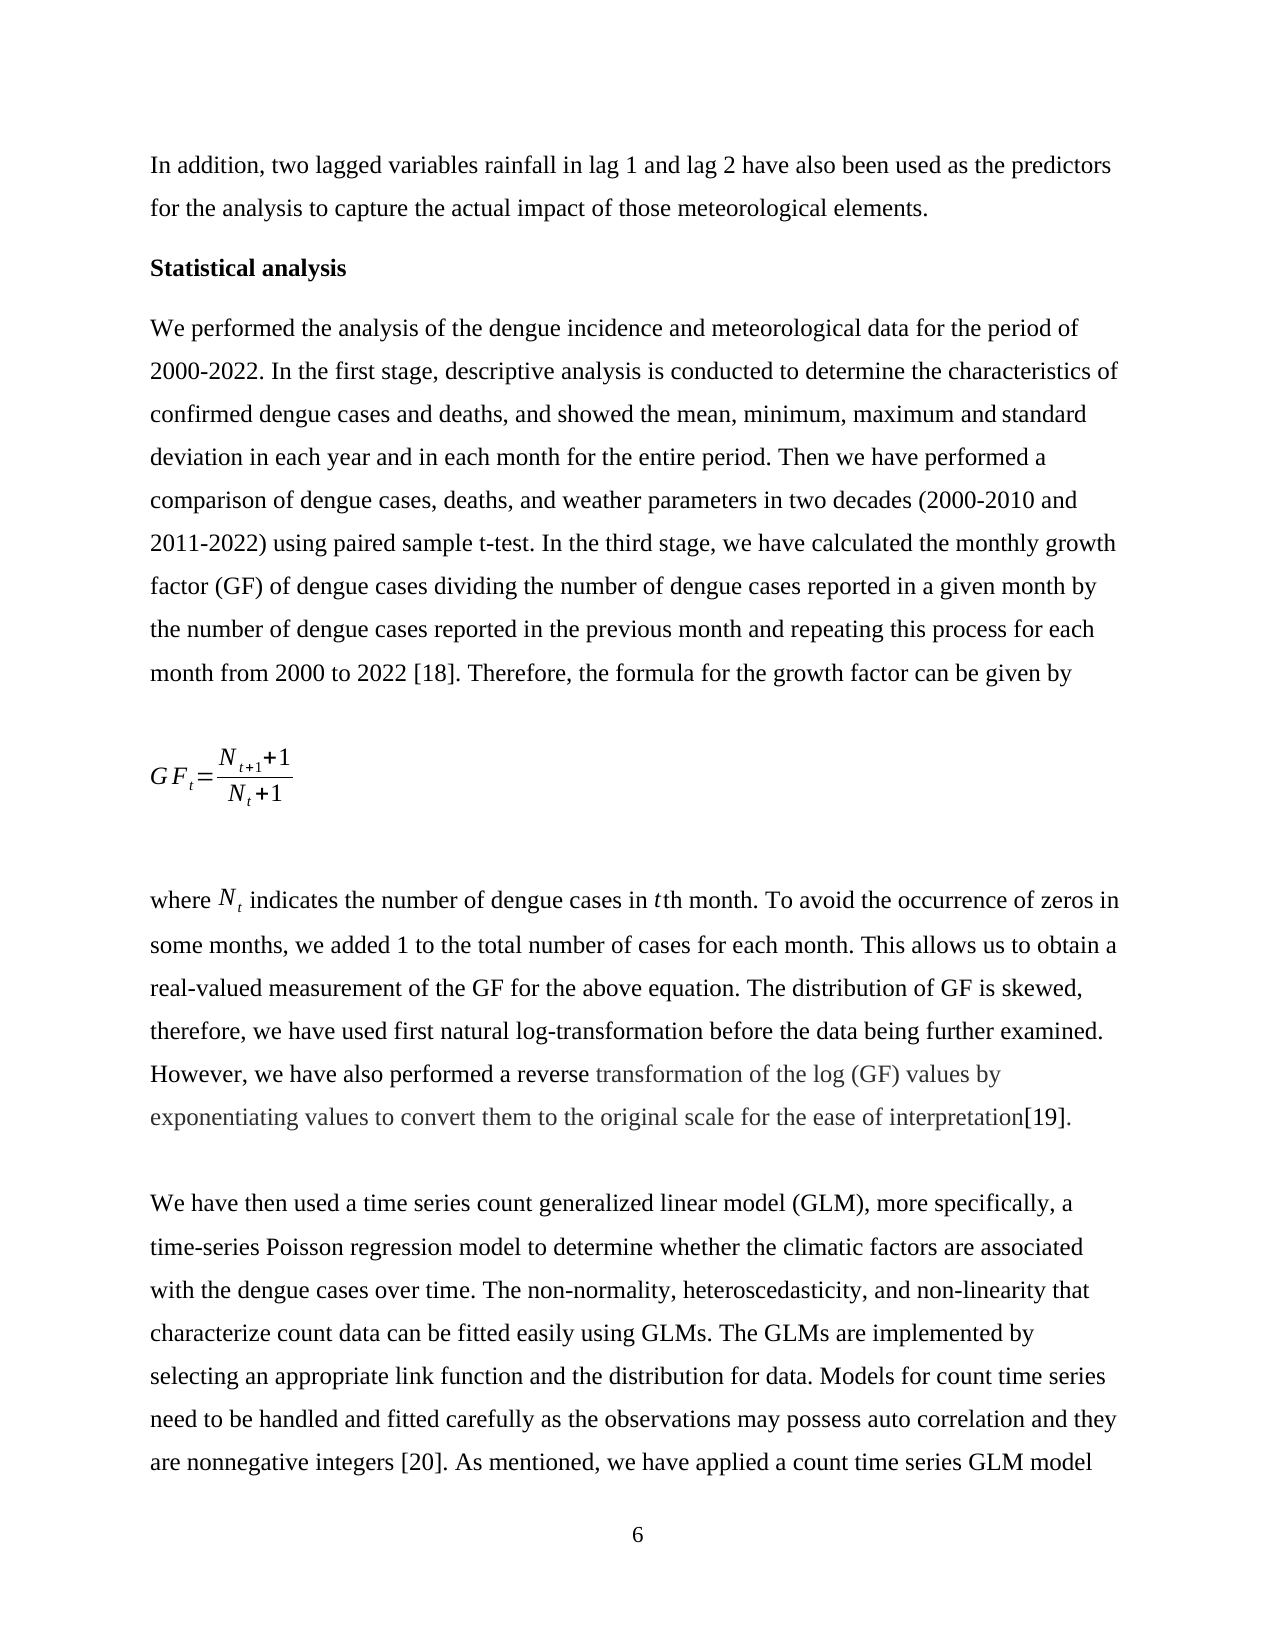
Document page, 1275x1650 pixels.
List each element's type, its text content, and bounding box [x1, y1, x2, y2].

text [150, 150, 1125, 222]
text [150, 1188, 1125, 1476]
text We performed the analysis of the dengue incidence and meteorological data for the period of 2000-2022. In the first stage, descriptive analysis is conducted to determine the characteristics of confirmed dengue cases and deaths, and showed the mean, minimum, maximum and standard deviation in each year and in each month for the entire period. Then we have performed a comparison of dengue cases, deaths, and weather parameters in two decades (2000-2010 and 2011-2022) using paired sample t-test. In the third stage, we have calculated the monthly growth factor (GF) of dengue cases dividing the number of dengue cases reported in a given month by the number of dengue cases reported in the previous month and repeating this process for each month from 2000 to 2022 . Therefore, the formula for the growth factor can be given by [150, 313, 1125, 686]
text Statistical analysis [150, 253, 1125, 282]
text where indicates the number of dengue cases in th month. To avoid the occurrence of zeros in some months, we added 1 to the total number of cases for each month. This allows us to obtain a real-valued measurement of the GF for the above equation. The distribution of GF is skewed, therefore, we have used first natural log-transformation before the data being further examined. However, we have also performed a reverse transformation of the log (GF) values by exponentiating values to convert them to the original scale for the ease of interpretation. [150, 884, 1125, 1131]
